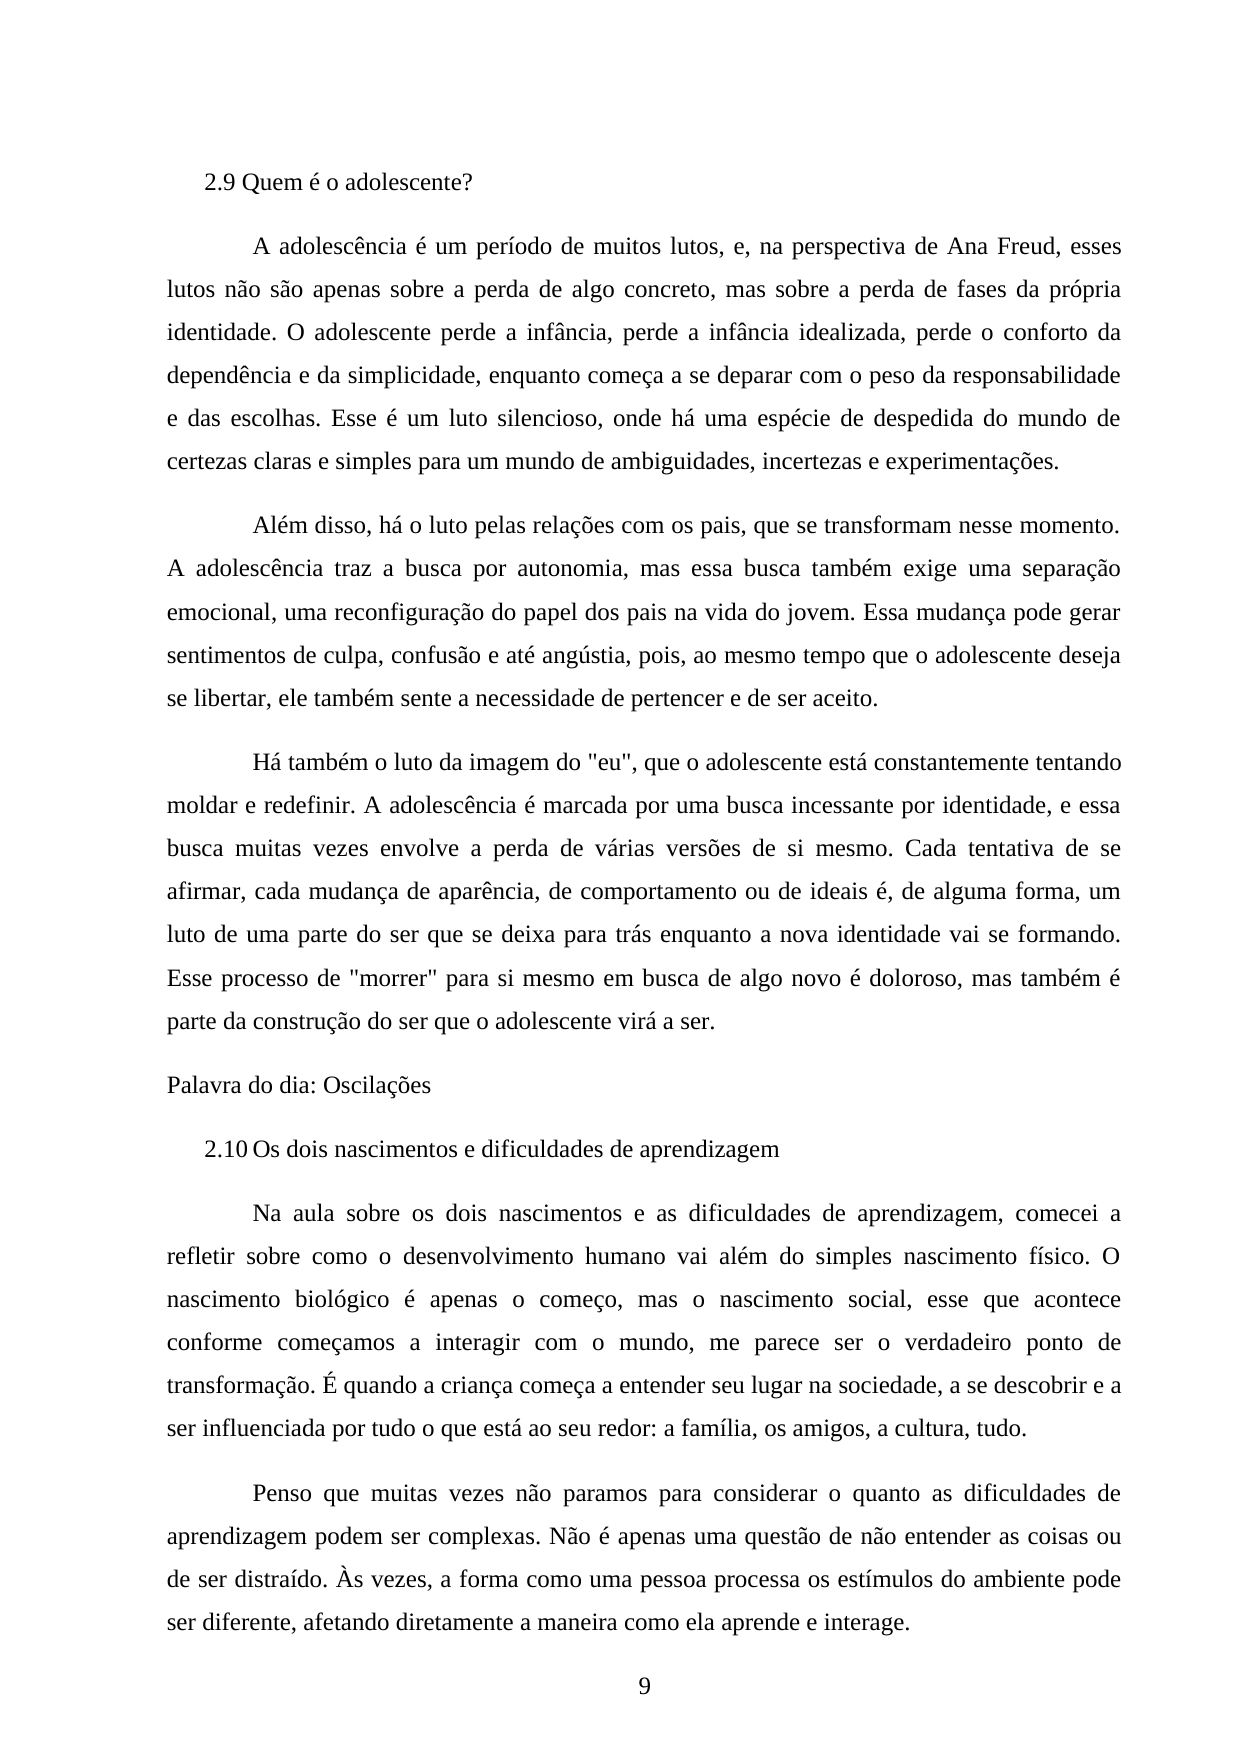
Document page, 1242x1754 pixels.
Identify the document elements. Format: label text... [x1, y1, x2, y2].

list Quem é o adolescente? [204, 167, 1122, 195]
text Além disso, há o luto pelas relações com os pais, que se transformam nesse momento. A adolescência traz a busca por autonomia, mas essa busca também exige uma separação emocional, uma reconfiguração do papel dos pais na vida do jovem. Essa mudança pode gerar sentimentos de culpa, confusão e até angústia, pois, ao mesmo tempo que o adolescente deseja se libertar, ele também sente a necessidade de pertencer e de ser aceito. [167, 510, 1122, 712]
text Há também o luto da imagem do "eu", que o adolescente está constantemente tentando moldar e redefinir. A adolescência é marcada por uma busca incessante por identidade, e essa busca muitas vezes envolve a perda de várias versões de si mesmo. Cada tentativa de se afirmar, cada mudança de aparência, de comportamento ou de ideais é, de alguma forma, um luto de uma parte do ser que se deixa para trás enquanto a nova identidade vai se formando. Esse processo de "morrer" para si mesmo em busca de algo novo é doloroso, mas também é parte da construção do ser que o adolescente virá a ser. [167, 747, 1122, 1034]
text A adolescência é um período de muitos lutos, e, na perspectiva de Ana Freud, esses lutos não são apenas sobre a perda de algo concreto, mas sobre a perda de fases da própria identidade. O adolescente perde a infância, perde a infância idealizada, perde o conforto da dependência e da simplicidade, enquanto começa a se deparar com o peso da responsabilidade e das escolhas. Esse é um luto silencioso, onde há uma espécie de despedida do mundo de certezas claras e simples para um mundo de ambiguidades, incertezas e experimentações. [167, 231, 1122, 475]
list Os dois nascimentos e dificuldades de aprendizagem [204, 1134, 1122, 1163]
text Na aula sobre os dois nascimentos e as dificuldades de aprendizagem, comecei a refletir sobre como o desenvolvimento humano vai além do simples nascimento físico. O nascimento biológico é apenas o começo, mas o nascimento social, esse que acontece conforme começamos a interagir com o mundo, me parece ser o verdadeiro ponto de transformação. É quando a criança começa a entender seu lugar na sociedade, a se descobrir e a ser influenciada por tudo o que está ao seu redor: a família, os amigos, a cultura, tudo. [167, 1198, 1122, 1442]
text Penso que muitas vezes não paramos para considerar o quanto as dificuldades de aprendizagem podem ser complexas. Não é apenas uma questão de não entender as coisas ou de ser distraído. Às vezes, a forma como uma pessoa processa os estímulos do ambiente pode ser diferente, afetando diretamente a maneira como ela aprende e interage. [167, 1478, 1122, 1636]
text Palavra do dia: Oscilações [167, 1070, 1122, 1098]
text 9 [167, 1671, 1122, 1700]
